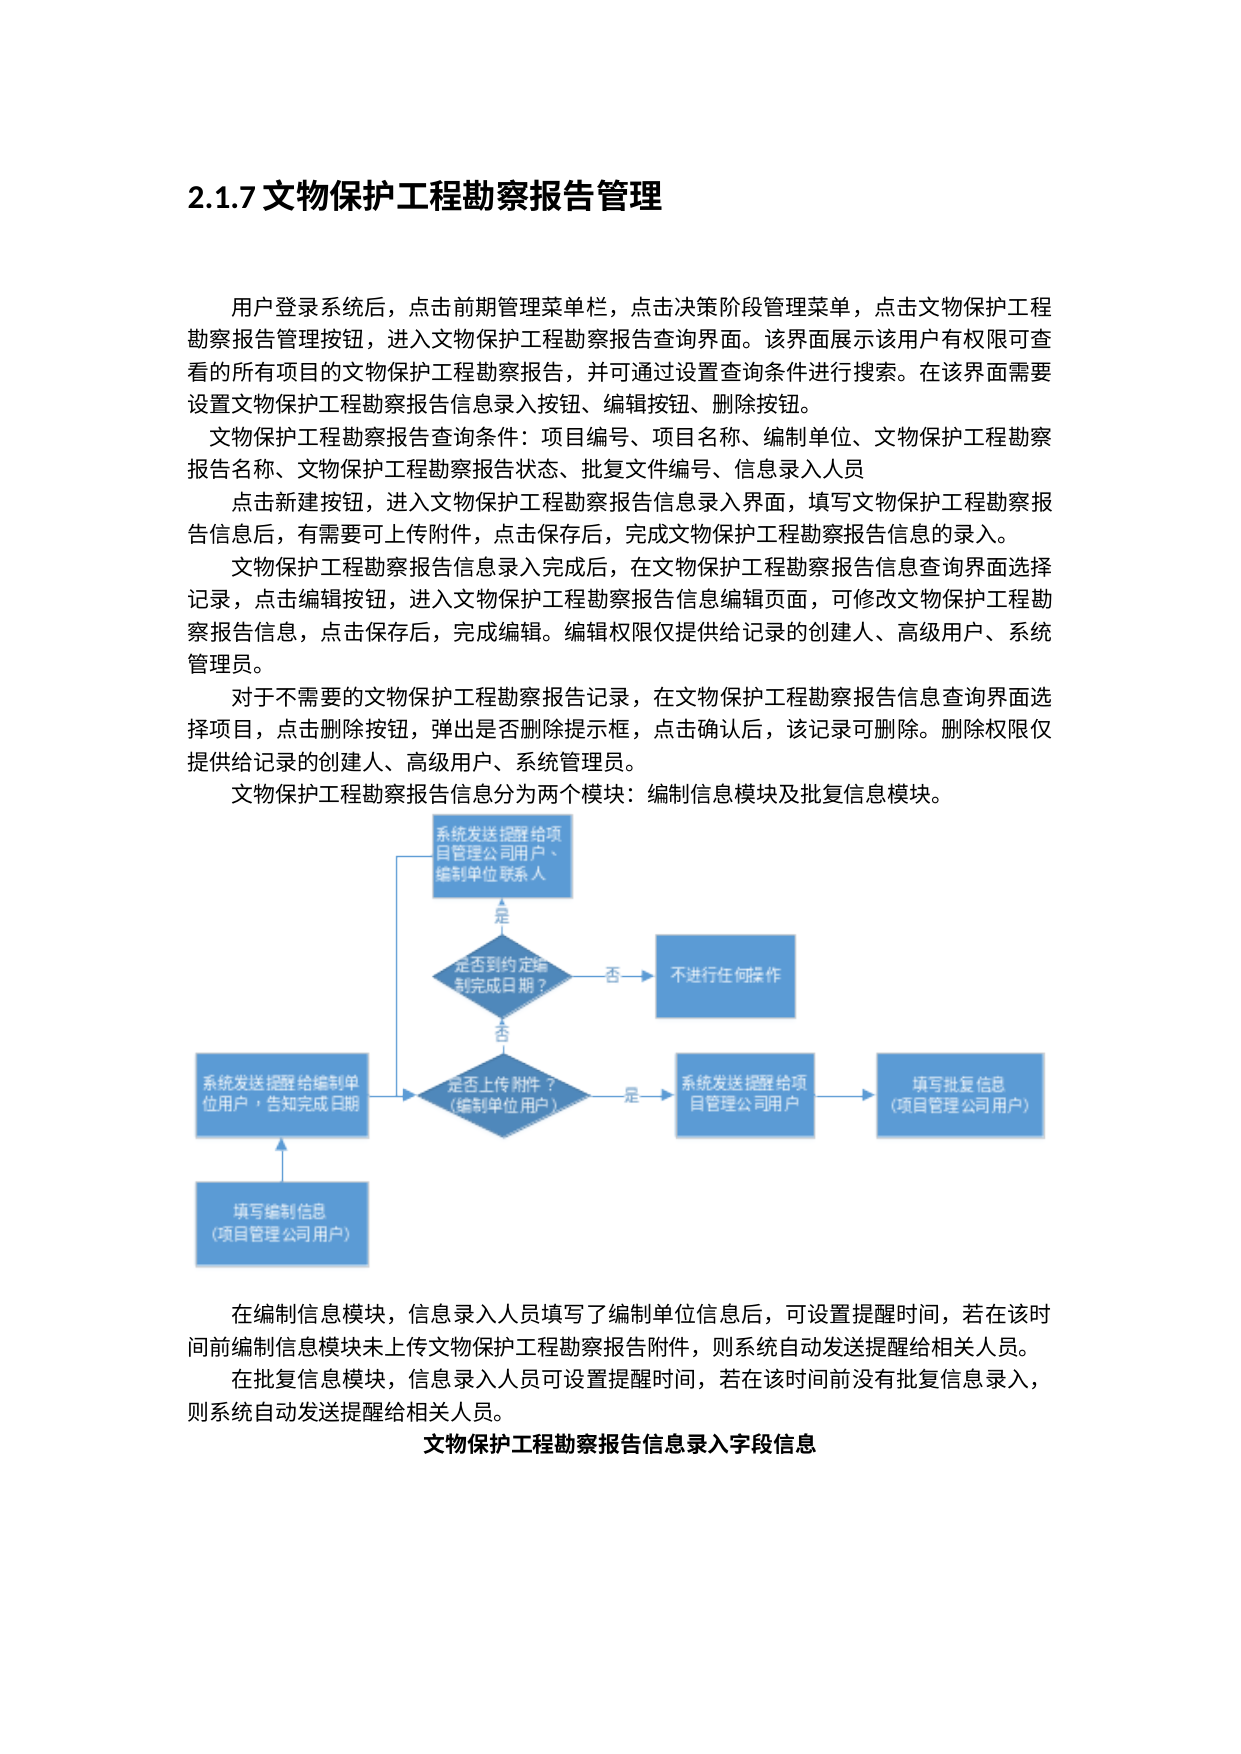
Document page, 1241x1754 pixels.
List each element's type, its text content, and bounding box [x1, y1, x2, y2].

text 文物保护工程勘察报告信息录入字段信息 [187, 1427, 1053, 1459]
text 文物保护工程勘察报告信息分为两个模块：编制信息模块及批复信息模块。 [187, 777, 1053, 809]
text 用户登录系统后，点击前期管理菜单栏，点击决策阶段管理菜单，点击文物保护工程勘察报告管理按钮，进入文物保护工程勘察报告查询界面。该界面展示该用户有权限可查看的所有项目的文物保护工程勘察报告，并可通过设置查询条件进行搜索。在该界面需要设置文物保护工程勘察报告信息录入按钮、编辑按钮、删除按钮。 [187, 289, 1053, 419]
text 文物保护工程勘察报告信息录入完成后，在文物保护工程勘察报告信息查询界面选择记录，点击编辑按钮，进入文物保护工程勘察报告信息编辑页面，可修改文物保护工程勘察报告信息，点击保存后，完成编辑。编辑权限仅提供给记录的创建人、高级用户、系统管理员。 [187, 549, 1053, 679]
text 在批复信息模块，信息录入人员可设置提醒时间，若在该时间前没有批复信息录入，则系统自动发送提醒给相关人员。 [187, 1362, 1053, 1427]
text 在编制信息模块，信息录入人员填写了编制单位信息后，可设置提醒时间，若在该时间前编制信息模块未上传文物保护工程勘察报告附件，则系统自动发送提醒给相关人员。 [187, 1297, 1053, 1362]
text 点击新建按钮，进入文物保护工程勘察报告信息录入界面，填写文物保护工程勘察报告信息后，有需要可上传附件，点击保存后，完成文物保护工程勘察报告信息的录入。 [187, 484, 1053, 549]
text 对于不需要的文物保护工程勘察报告记录，在文物保护工程勘察报告信息查询界面选择项目，点击删除按钮，弹出是否删除提示框，点击确认后，该记录可删除。删除权限仅提供给记录的创建人、高级用户、系统管理员。 [187, 679, 1053, 777]
text 文物保护工程勘察报告查询条件：项目编号、项目名称、编制单位、文物保护工程勘察报告名称、文物保护工程勘察报告状态、批复文件编号、信息录入人员 [187, 419, 1053, 484]
subtitle 文物保护工程勘察报告管理 [187, 162, 1053, 227]
